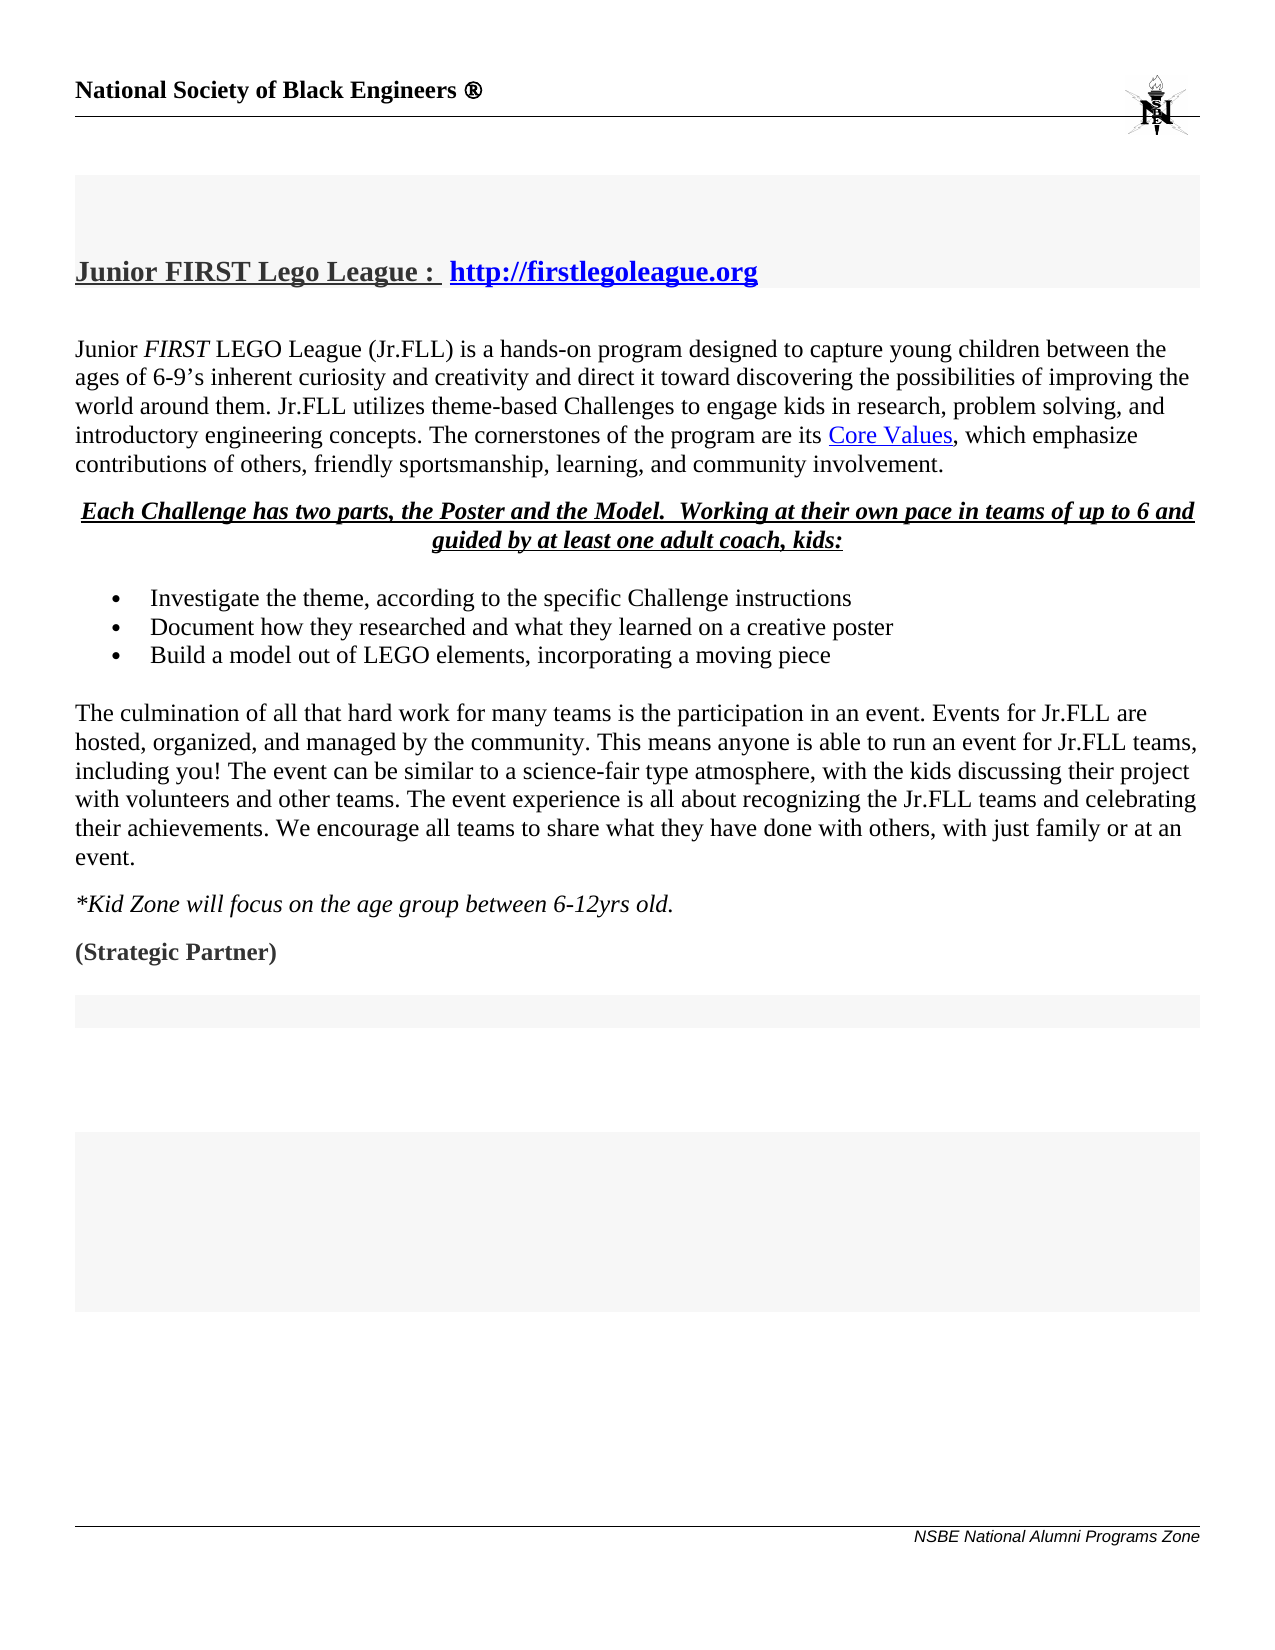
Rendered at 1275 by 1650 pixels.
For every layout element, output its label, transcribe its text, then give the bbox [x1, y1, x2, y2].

list Investigate the theme, according to the specific Challenge instructions [112, 583, 1200, 612]
list Build a model out of LEGO elements, incorporating a moving piece [112, 640, 1200, 669]
subtitle Each Challenge has two parts, the Poster and the Model. Working at their own pace in teams of up to 6 and guided by at least one adult coach, kids: [75, 496, 1200, 554]
text The culmination of all that hard work for many teams is the participation in an event. Events for Jr.FLL are hosted, organized, and managed by the community. This means anyone is able to run an event for Jr.FLL teams, including you! The event can be similar to a science-fair type atmosphere, with the kids discussing their project with volunteers and other teams. The event experience is all about recognizing the Jr.FLL teams and celebrating their achievements. We encourage all teams to share what they have done with others, with just family or at an event. [75, 698, 1200, 871]
text (Strategic Partner) [75, 937, 1200, 966]
picture [1125, 117, 1189, 135]
text Junior FIRST LEGO League (Jr.FLL) is a hands-on program designed to capture young children between the ages of 6-9’s inherent curiosity and creativity and direct it toward discovering the possibilities of improving the world around them. Jr.FLL utilizes theme-based Challenges to engage kids in research, problem solving, and introductory engineering concepts. The cornerstones of the program are its Core Values, which emphasize contributions of others, friendly sportsmanship, learning, and community involvement. [75, 334, 1200, 477]
list Document how they researched and what they learned on a creative poster [112, 612, 1200, 640]
picture [1125, 75, 1189, 116]
text Junior FIRST Lego League : http://firstlegoleague.org [75, 254, 1200, 288]
text *Kid Zone will focus on the age group between 6-12yrs old. [75, 889, 1200, 918]
